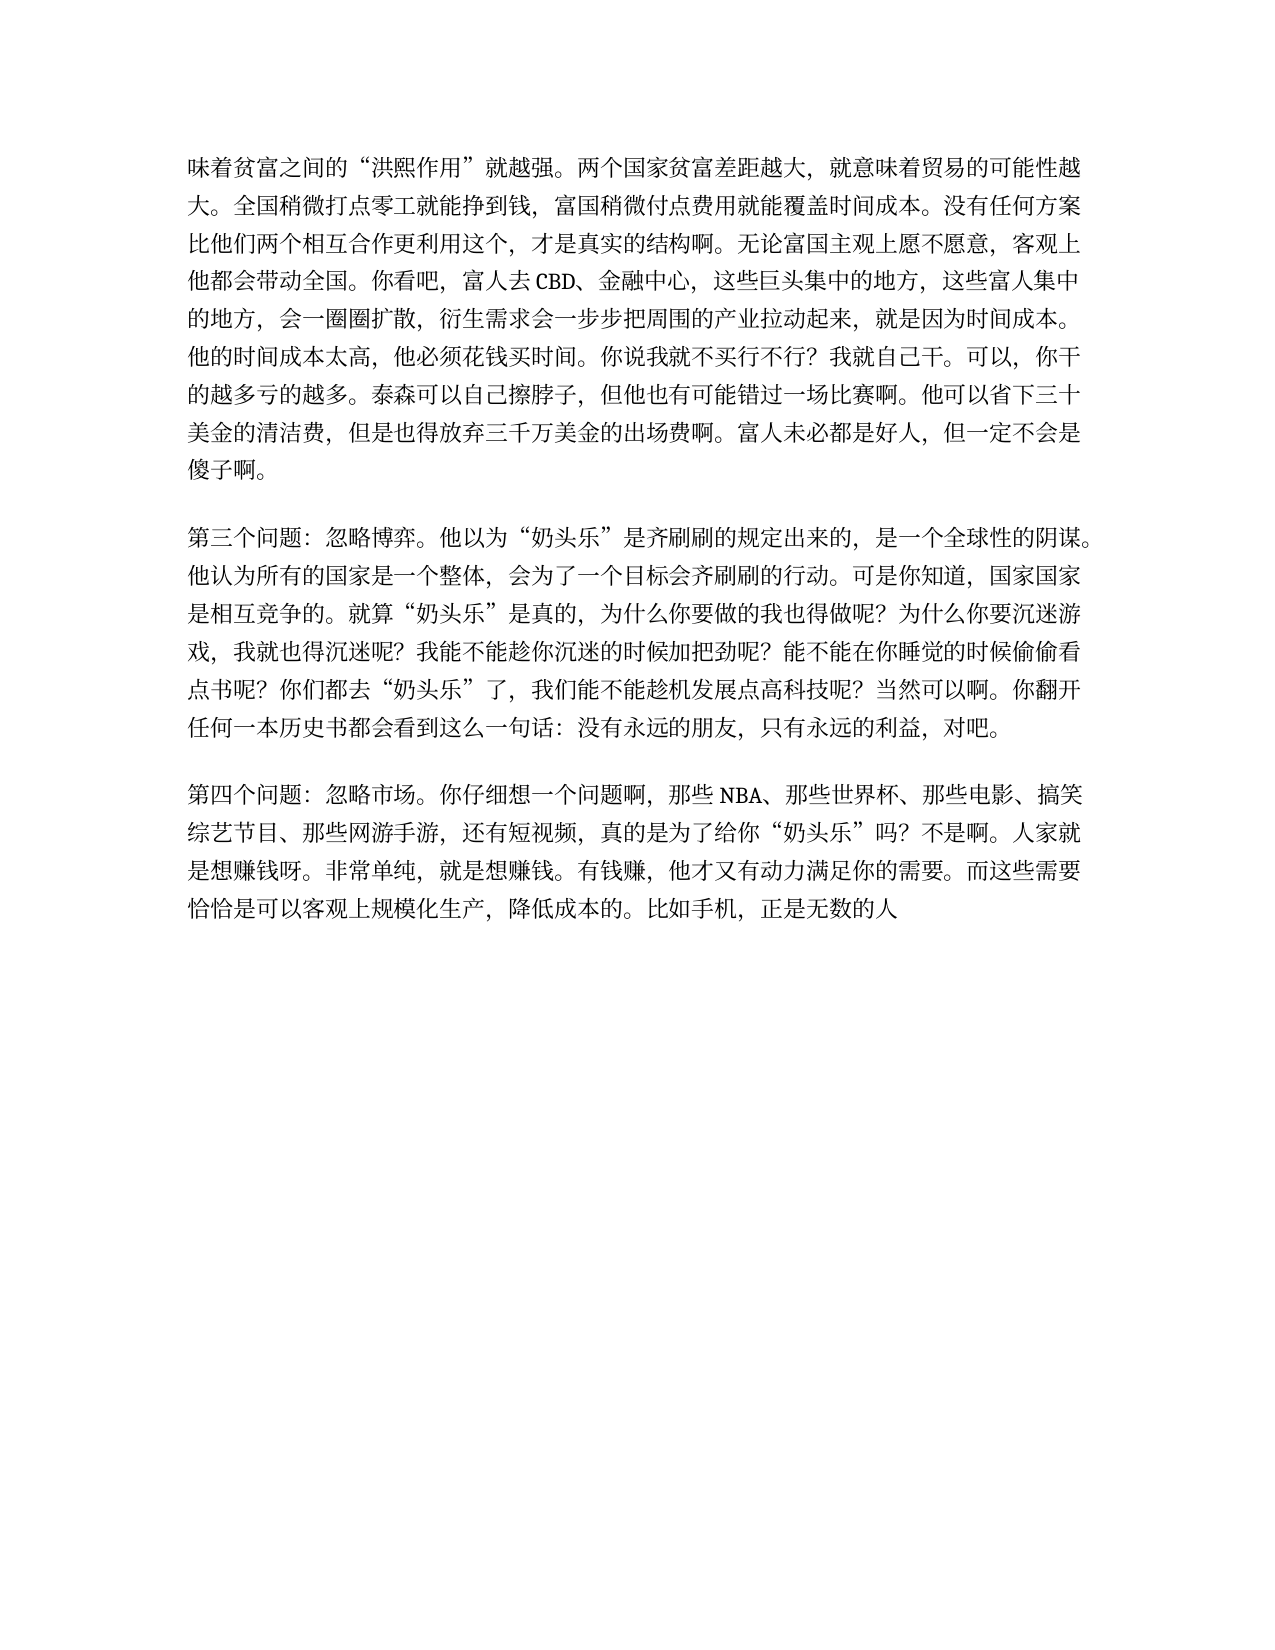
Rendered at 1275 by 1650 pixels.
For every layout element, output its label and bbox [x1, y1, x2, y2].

text [187, 150, 1087, 924]
